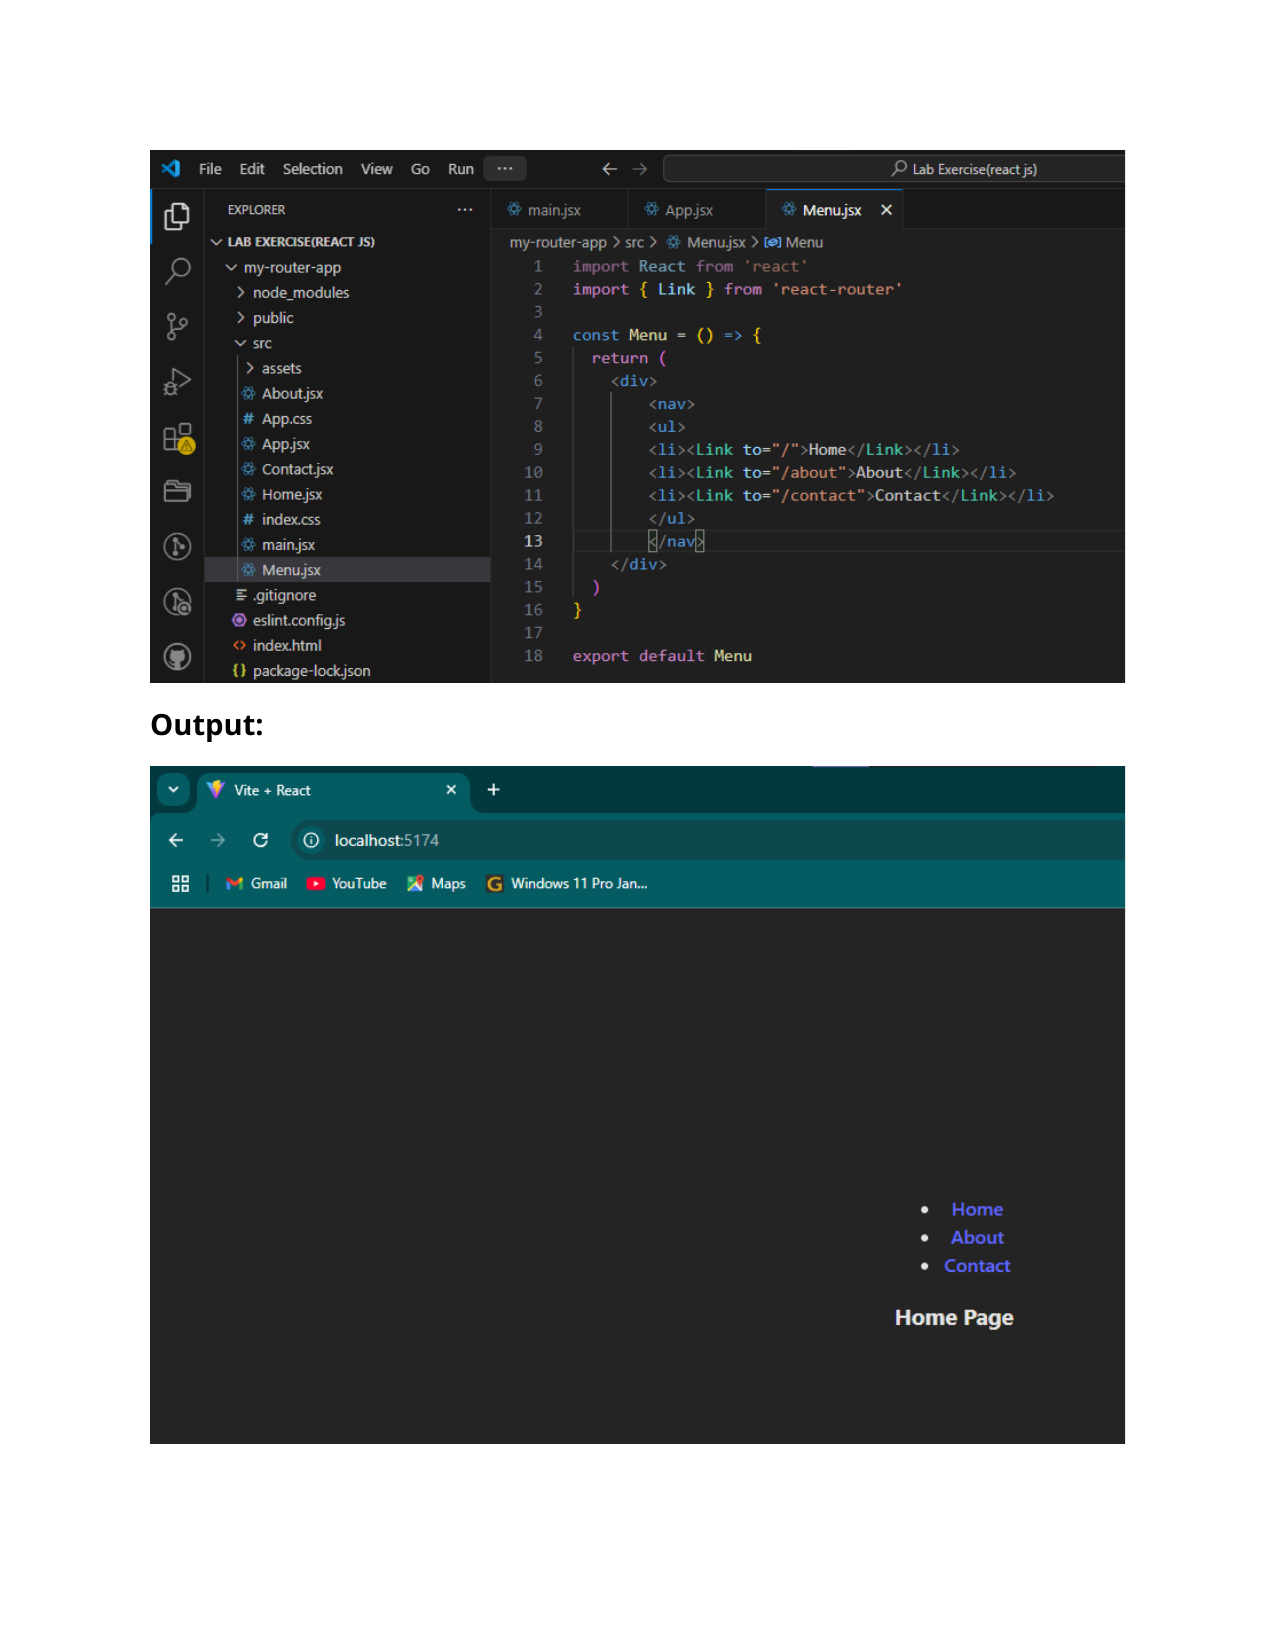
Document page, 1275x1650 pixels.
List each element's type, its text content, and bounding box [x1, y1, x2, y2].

picture [150, 150, 1125, 683]
picture [150, 766, 1125, 1444]
text Output: [150, 704, 1125, 744]
